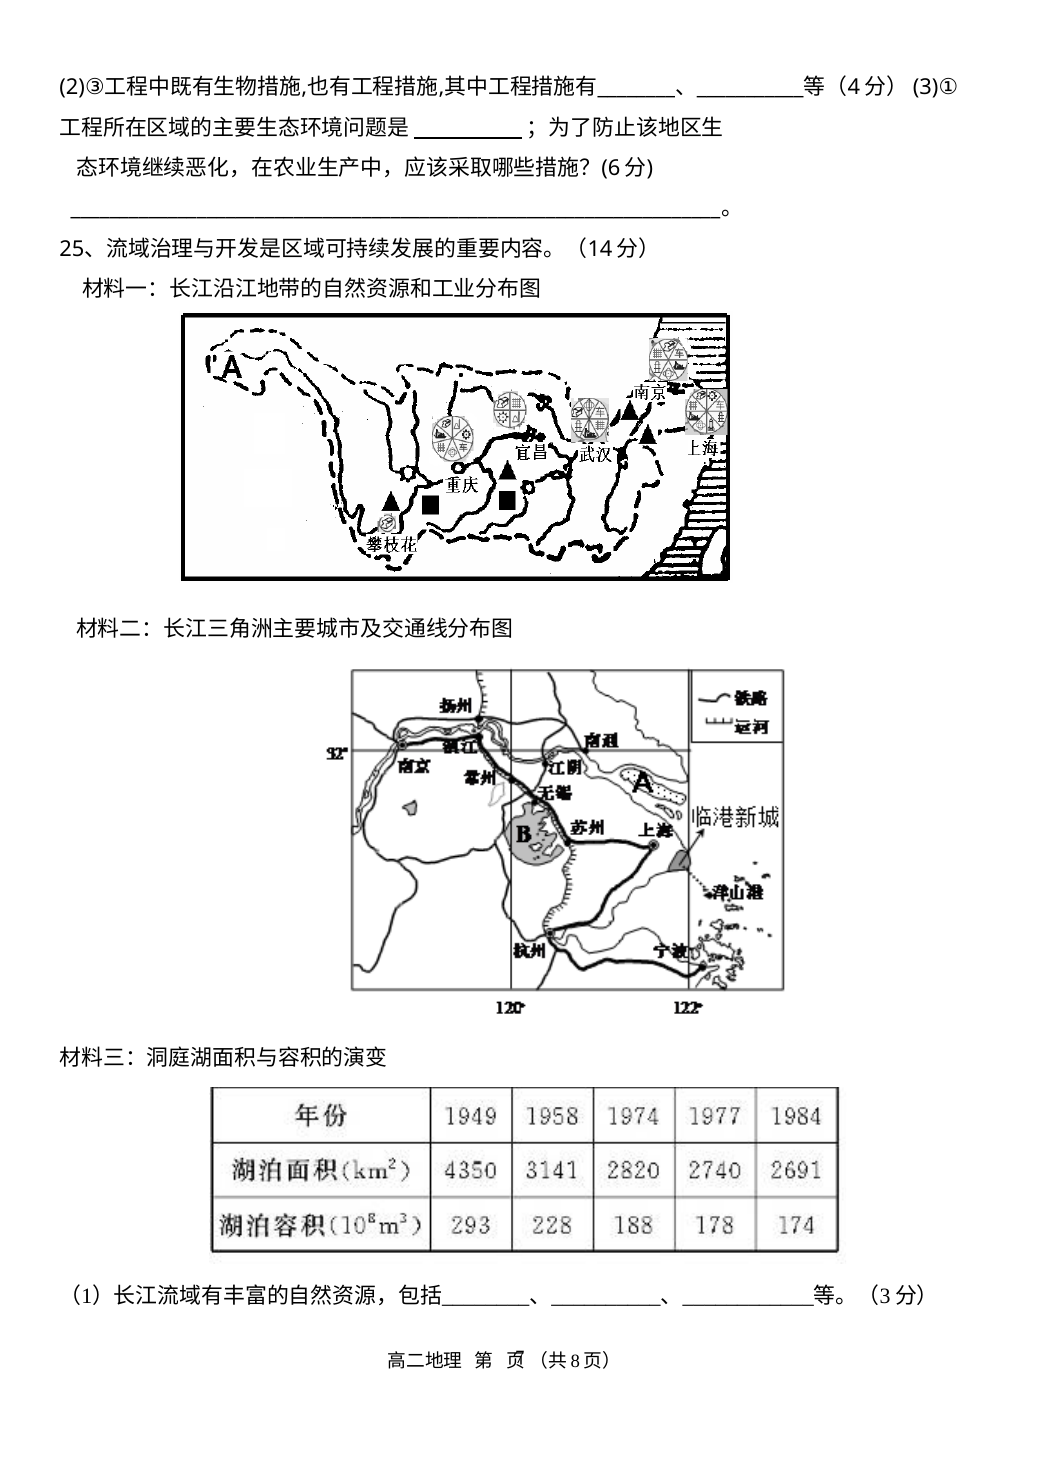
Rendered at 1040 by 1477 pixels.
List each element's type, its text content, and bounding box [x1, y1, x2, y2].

text （1）长江流域有丰富的自然资源，包括________、__________、____________等。（3分） [59, 1278, 980, 1310]
text ___________________________________________________________________。 [59, 190, 980, 223]
text 材料二：长江三角洲主要城市及交通线分布图 [59, 610, 980, 643]
picture [321, 659, 795, 1026]
picture [209, 1087, 847, 1264]
text (2)③工程中既有生物措施,也有工程措施,其中工程措施有________、___________等（4分） (3)①工程所在区域的主要生态环境问题是 ；为了防止该地区生 [59, 69, 980, 142]
text 材料一：长江沿江地带的自然资源和工业分布图 [59, 271, 980, 303]
text 材料三：洞庭湖面积与容积的演变 [59, 1039, 980, 1072]
text 25、流域治理与开发是区域可持续发展的重要内容。（14分） [59, 231, 980, 263]
text 态环境继续恶化，在农业生产中，应该采取哪些措施？(6分) [59, 150, 980, 182]
